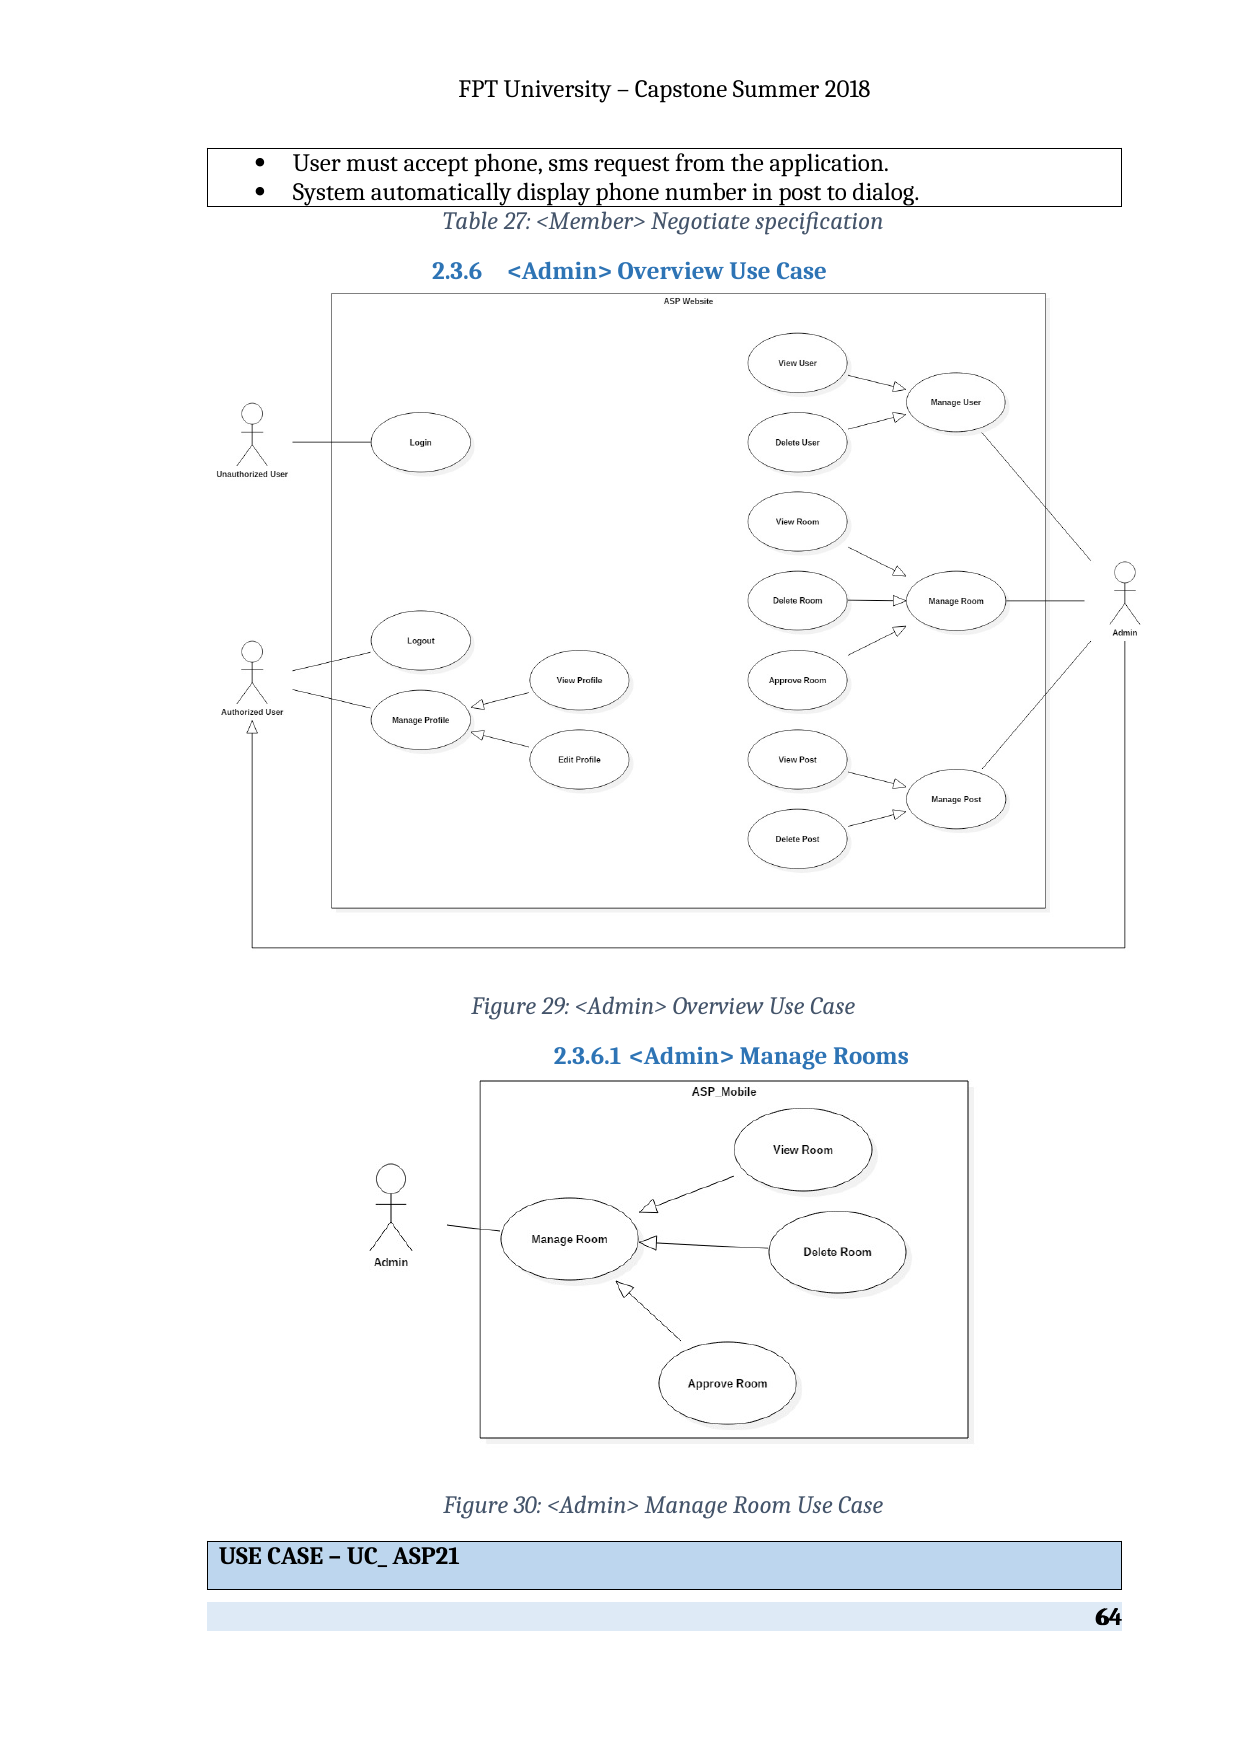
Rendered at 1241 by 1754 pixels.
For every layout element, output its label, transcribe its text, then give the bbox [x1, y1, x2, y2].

picture [327, 1072, 1002, 1472]
table_header USE CASE – UC_ ASP21 [208, 1542, 1121, 1589]
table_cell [208, 149, 1121, 206]
text Figure 29: <Admin> Overview Use Case [207, 992, 1122, 1021]
subtitle <Admin> Overview Use Case [432, 257, 1122, 286]
subtitle <Admin> Manage Rooms [554, 1042, 1122, 1070]
text Table 27: <Member> Negotiate specification [207, 207, 1122, 236]
text Figure 30: <Admin> Manage Room Use Case [207, 1491, 1122, 1520]
picture [206, 287, 1189, 973]
